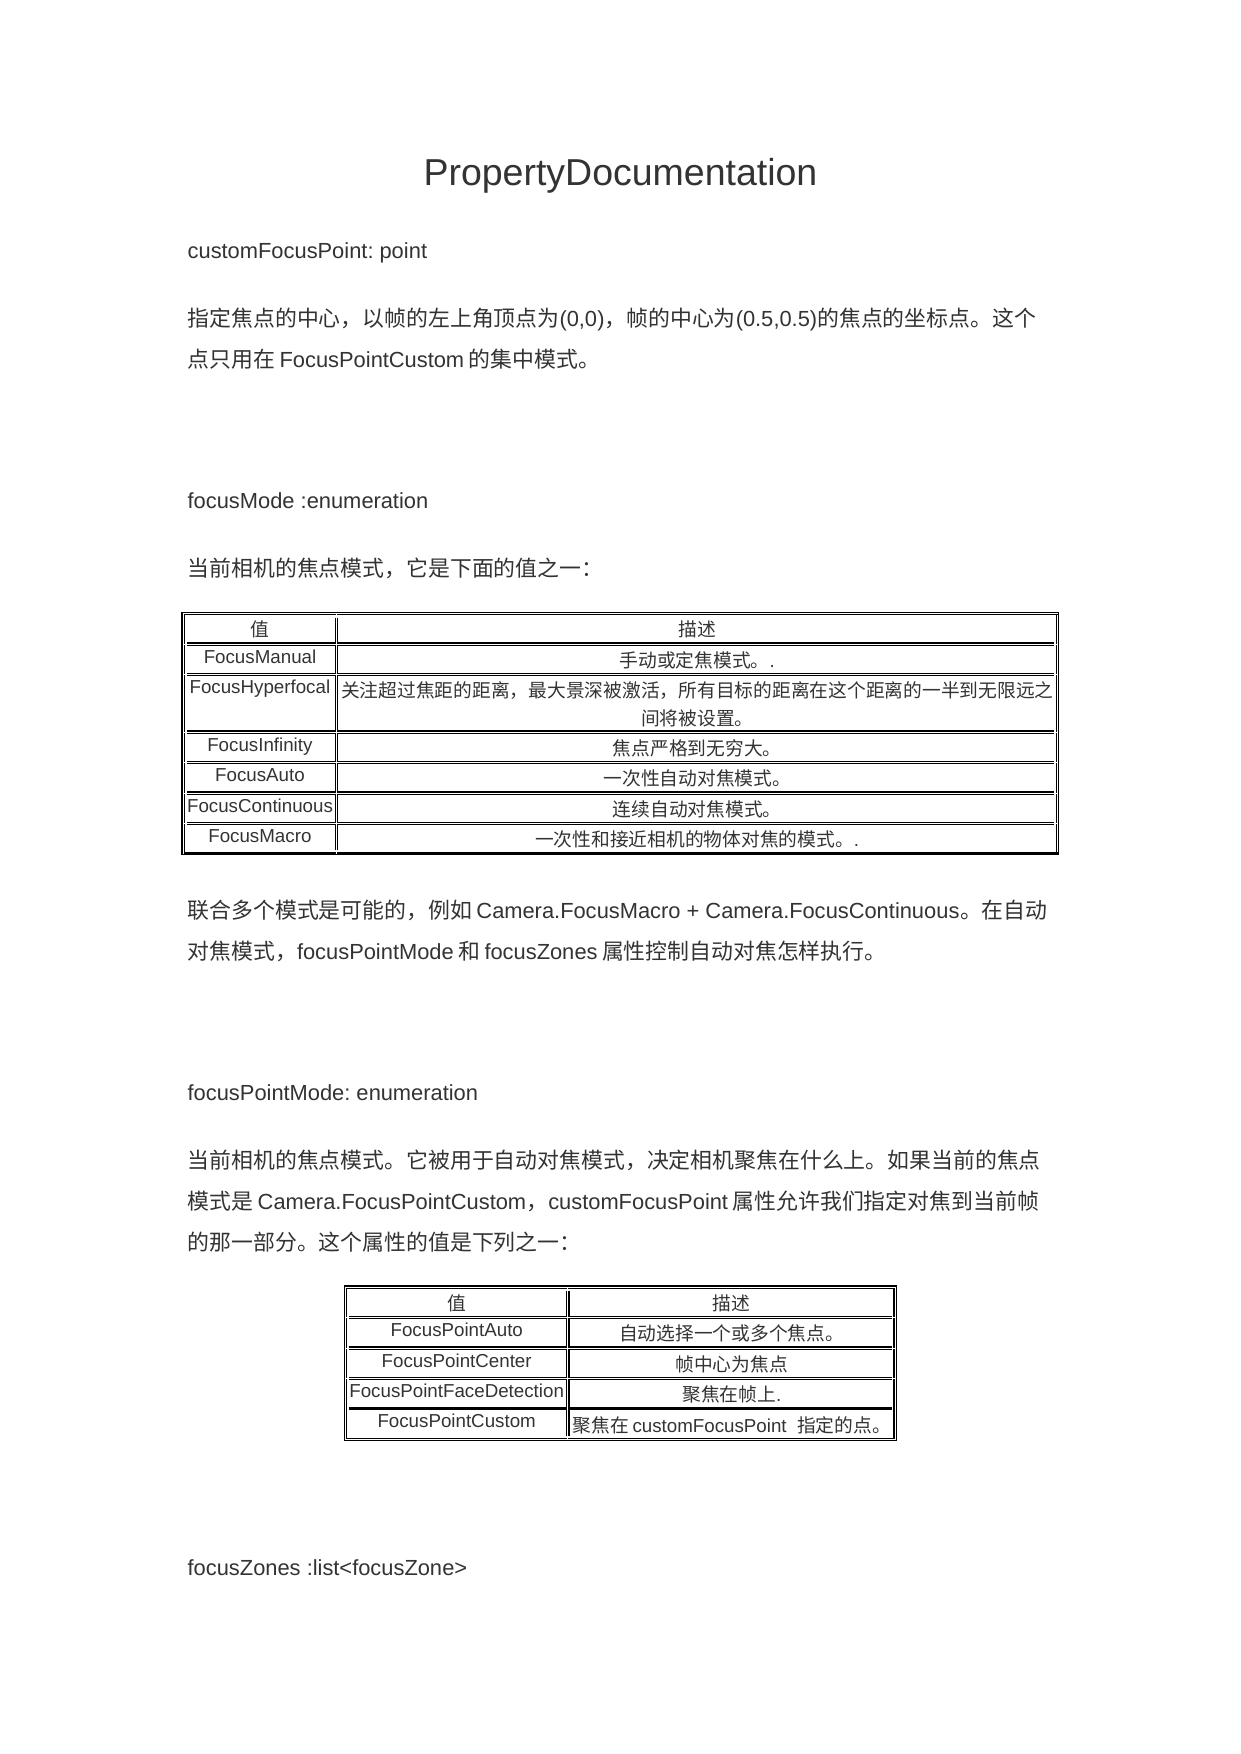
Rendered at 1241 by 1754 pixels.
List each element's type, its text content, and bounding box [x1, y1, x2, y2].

text focusMode :enumeration [187, 472, 1053, 513]
table_header 描述 [337, 615, 1056, 642]
table_cell FocusMacro [183, 822, 337, 852]
table_cell FocusInfinity [185, 730, 335, 761]
table_cell 手动或定焦模式。. [338, 642, 1056, 673]
text 当前相机的焦点模式，它是下面的值之一： [187, 542, 1053, 583]
text 指定焦点的中心，以帧的左上角顶点为(0,0)，帧的中心为(0.5,0.5)的焦点的坐标点。这个点只用在FocusPointCustom的集中模式。 [187, 292, 1053, 373]
table_cell 连续自动对焦模式。 [338, 791, 1056, 822]
text PropertyDocumentation [187, 150, 1053, 193]
table_cell FocusContinuous [185, 791, 335, 822]
table_cell 自动选择一个或多个焦点。 [568, 1316, 895, 1346]
text 当前相机的焦点模式。它被用于自动对焦模式，决定相机聚焦在什么上。如果当前的焦点模式是Camera.FocusPointCustom，customFocusPoint属性允许我们指定对焦到当前帧的那一部分。这个属性的值是下列之一： [187, 1134, 1053, 1256]
table_header 值 [185, 615, 337, 642]
table_cell FocusManual [185, 642, 335, 673]
table_cell FocusPointAuto [345, 1316, 568, 1346]
text customFocusPoint: point [187, 222, 1053, 263]
table_cell 聚焦在帧上. [568, 1377, 895, 1407]
text focusPointMode: enumeration [187, 1064, 1053, 1105]
table_cell FocusPointCenter [347, 1346, 566, 1377]
table_cell FocusHyperfocal [183, 673, 337, 730]
table_cell FocusAuto [183, 761, 337, 791]
table_cell 焦点严格到无穷大。 [338, 730, 1056, 761]
text 联合多个模式是可能的，例如Camera.FocusMacro + Camera.FocusContinuous。在自动对焦模式，focusPointMode和focusZones属性控制自动对焦怎样执行。 [187, 884, 1053, 966]
table_cell 一次性和接近相机的物体对焦的模式。. [337, 822, 1057, 852]
table_cell FocusPointFaceDetection [345, 1377, 568, 1407]
table_cell FocusPointCustom [347, 1407, 568, 1437]
table_cell 帧中心为焦点 [570, 1346, 894, 1377]
table_cell 聚焦在customFocusPoint 指定的点。 [568, 1407, 893, 1437]
text focusZones :list<focusZone> [187, 1540, 1053, 1580]
table_cell 关注超过焦距的距离，最大景深被激活，所有目标的距离在这个距离的一半到无限远之间将被设置。 [337, 673, 1057, 730]
table_header 值 [347, 1287, 568, 1316]
table_header 描述 [568, 1289, 893, 1316]
table_cell 一次性自动对焦模式。 [337, 761, 1057, 791]
